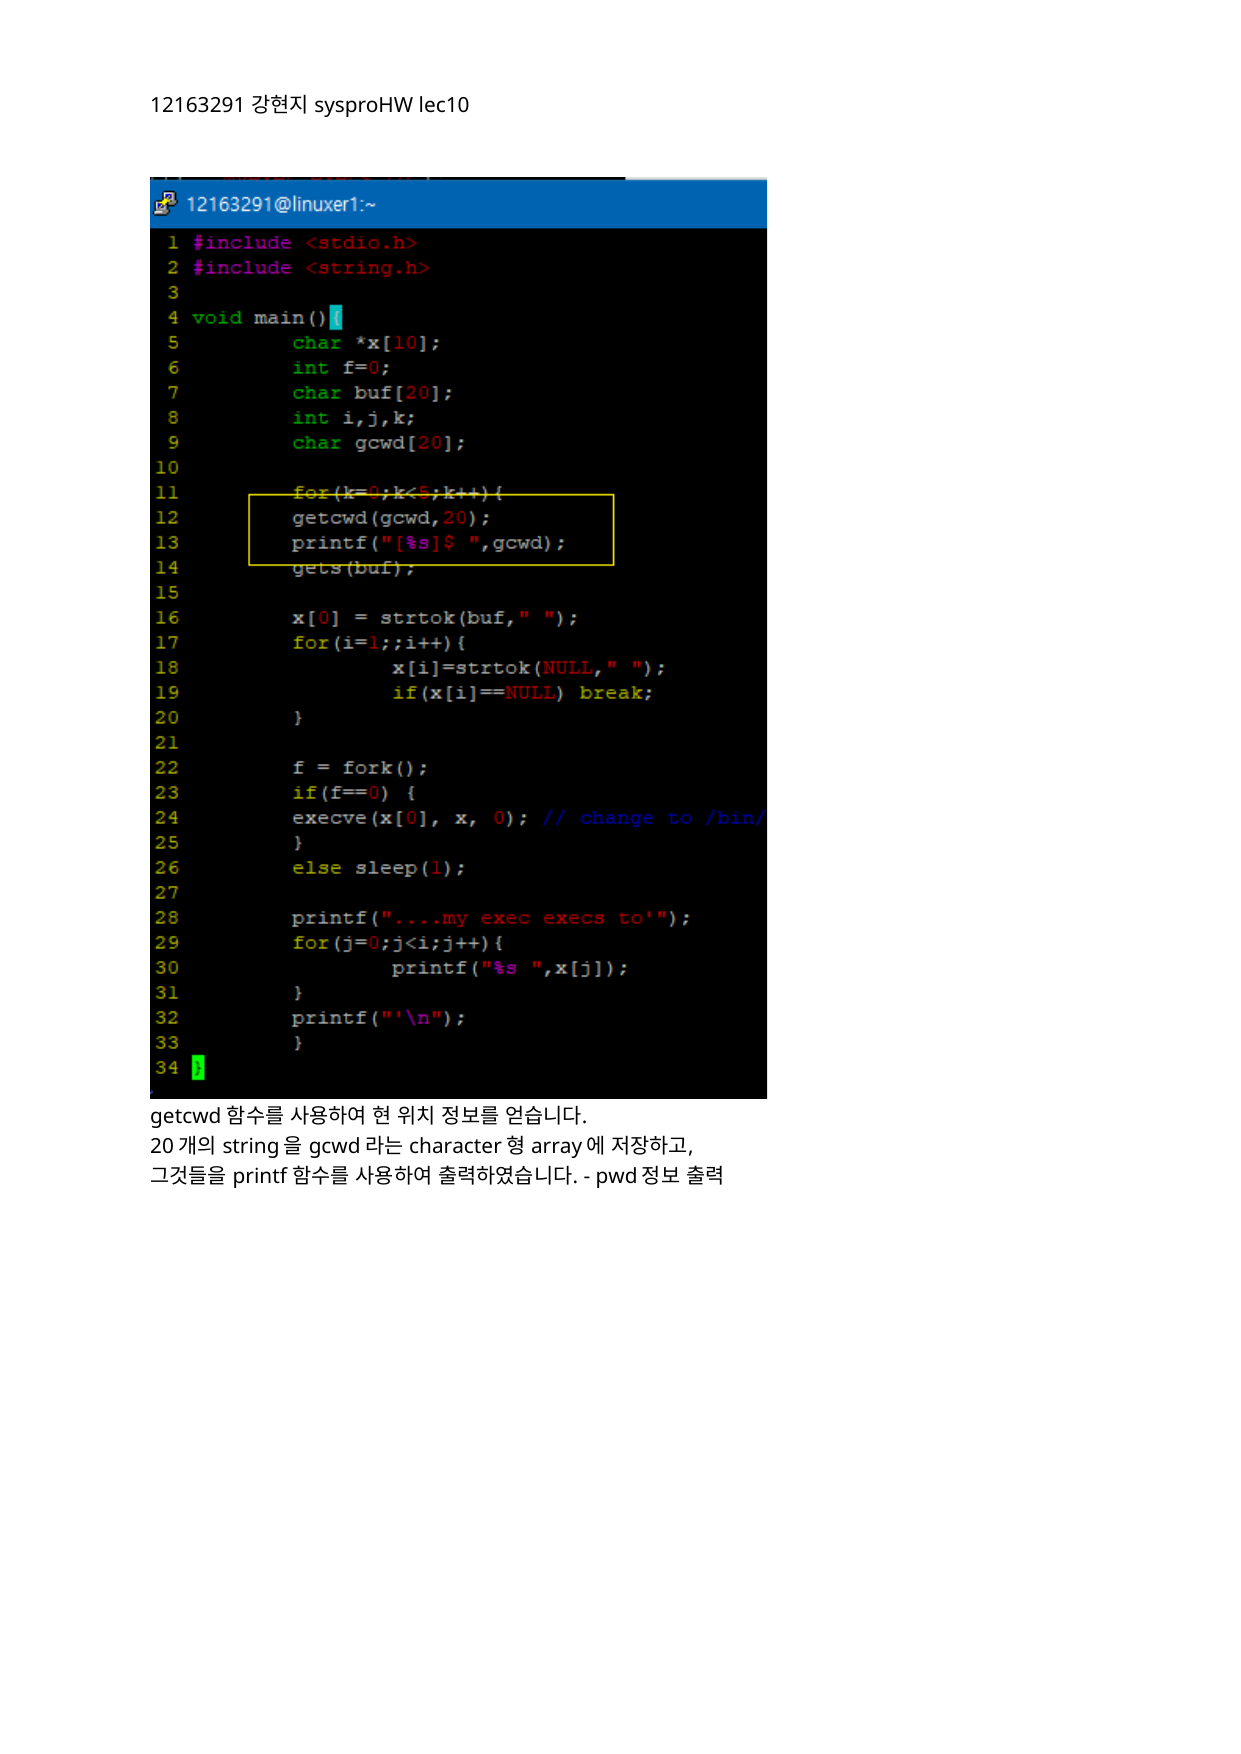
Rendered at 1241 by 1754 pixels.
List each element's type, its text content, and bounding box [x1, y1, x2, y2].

text 그것들을 printf 함수를 사용하여 출력하였습니다. - pwd정보 출력 [150, 1160, 1090, 1190]
text 20개의 string을 gcwd라는 character형 array에 저장하고, [150, 1129, 1090, 1160]
picture [150, 177, 768, 1099]
text getcwd 함수를 사용하여 현 위치 정보를 얻습니다. [150, 1099, 1090, 1129]
